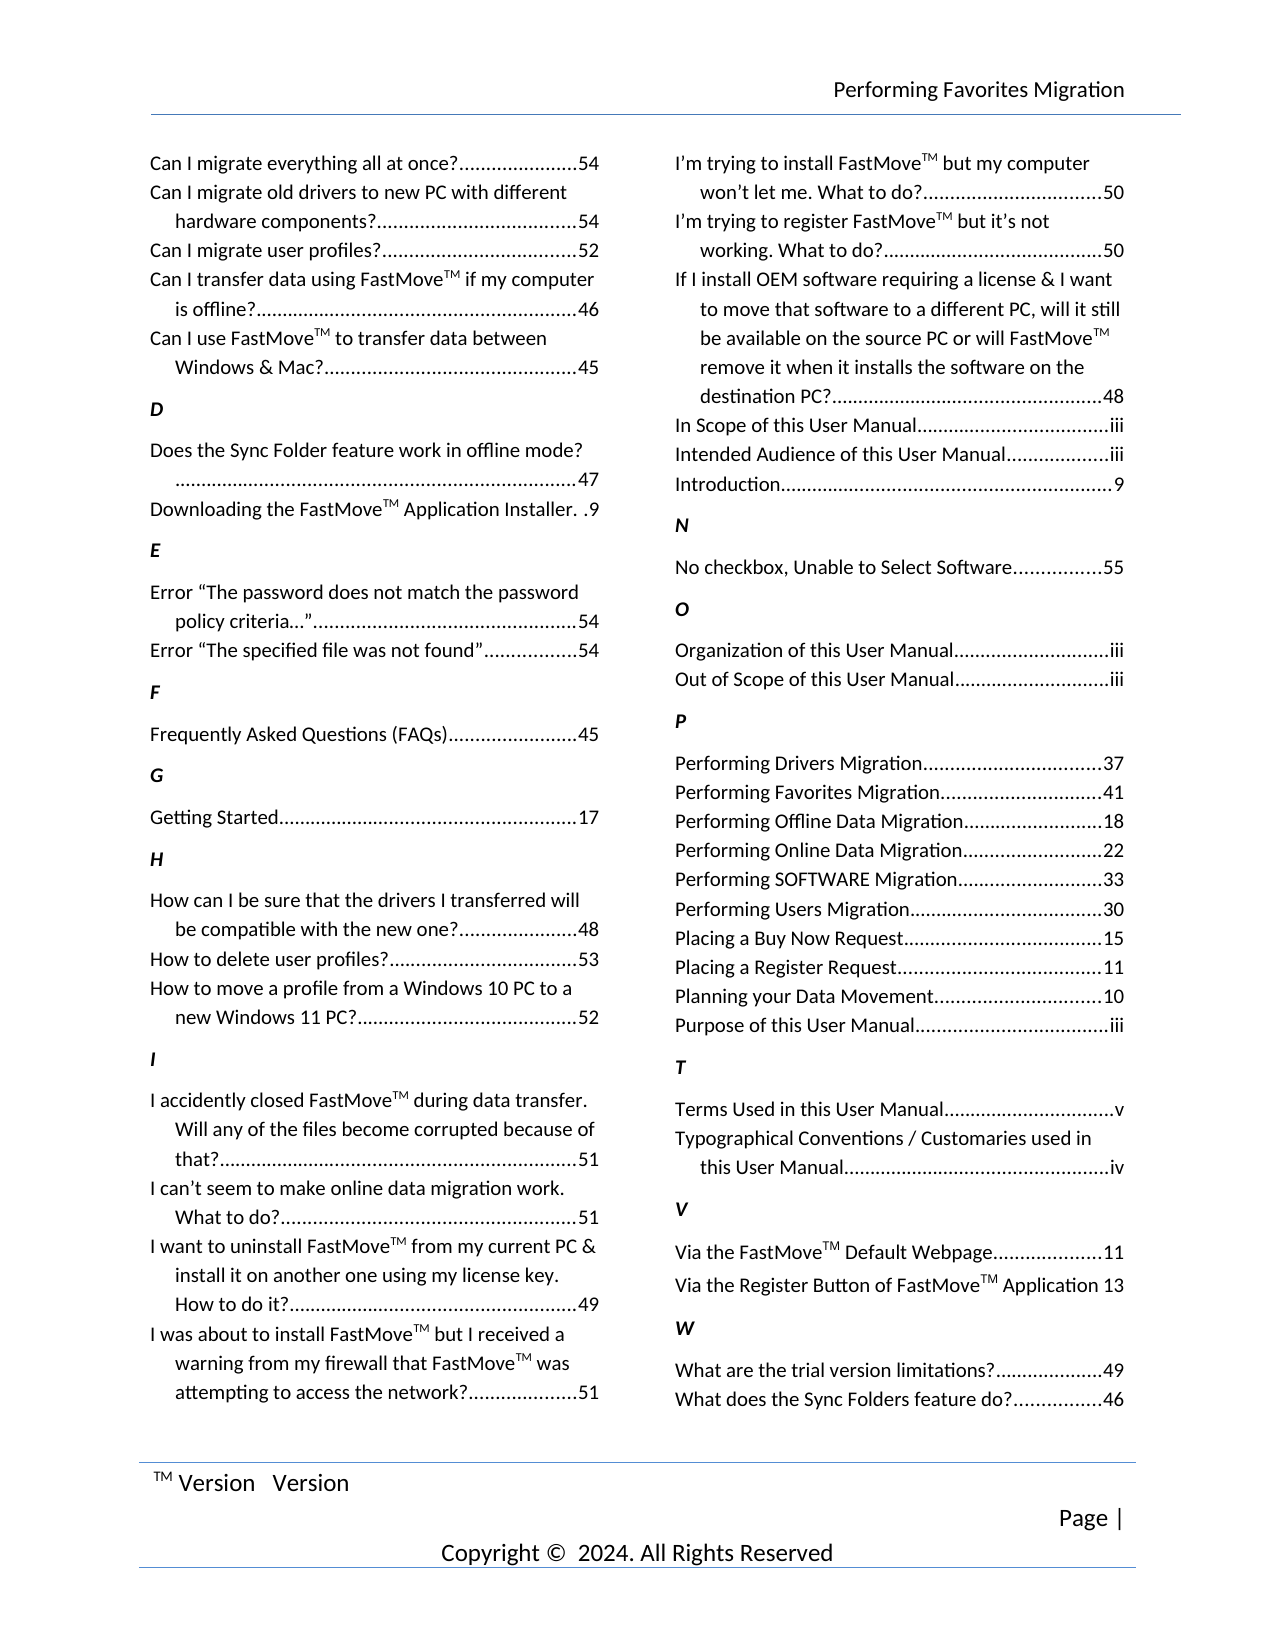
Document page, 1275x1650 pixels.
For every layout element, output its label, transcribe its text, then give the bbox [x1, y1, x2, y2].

subtitle V [675, 1196, 1125, 1221]
text I’m trying to install FastMoveTM but my computer won’t let me. What to do? 50 [675, 150, 1125, 204]
text Placing a Buy Now Request 15 [675, 925, 1125, 950]
text What does the Sync Folders feature do? 46 [675, 1386, 1125, 1411]
text What are the trial version limitations? 49 [675, 1357, 1125, 1382]
text Frequently Asked Questions (FAQs) 45 [150, 721, 600, 746]
subtitle N [675, 512, 1125, 538]
text No checkbox, Unable to Select Software 55 [675, 554, 1125, 579]
text Does the Sync Folder feature work in offline mode? 47 [150, 437, 600, 492]
subtitle T [675, 1054, 1125, 1079]
text I accidently closed FastMoveTM during data transfer. Will any of the files become corrupted because of that? 51 [150, 1087, 600, 1171]
subtitle P [675, 708, 1125, 734]
text I can’t seem to make online data migration work. What to do? 51 [150, 1175, 600, 1229]
text Performing Online Data Migration 22 [675, 837, 1125, 863]
text I was about to install FastMoveTM but I received a warning from my firewall that FastMoveTM was attempting to access the network? 51 [150, 1321, 600, 1404]
text How can I be sure that the drivers I transferred will be compatible with the new one? 48 [150, 887, 600, 942]
text I’m trying to register FastMoveTM but it’s not working. What to do? 50 [675, 208, 1125, 263]
text Can I migrate user profiles? 52 [150, 237, 600, 263]
subtitle W [675, 1315, 1125, 1341]
subtitle G [150, 762, 600, 788]
text Error “The password does not match the password policy criteria…” 54 [150, 579, 600, 634]
subtitle I [150, 1046, 600, 1071]
text Performing Users Migration 30 [675, 896, 1125, 921]
text Can I transfer data using FastMoveTM if my computer is offline? 46 [150, 267, 600, 321]
subtitle D [150, 396, 600, 421]
text Via the FastMoveTM Default Webpage 11 [675, 1237, 1125, 1266]
text How to delete user profiles? 53 [150, 946, 600, 971]
subtitle O [675, 596, 1125, 621]
text How to move a profile from a Windows 10 PC to a new Windows 11 PC? 52 [150, 975, 600, 1029]
text Planning your Data Movement 10 [675, 983, 1125, 1009]
text Intended Audience of this User Manual iii [675, 442, 1125, 467]
text Performing Favorites Migration 41 [675, 779, 1125, 804]
text Performing Offline Data Migration 18 [675, 808, 1125, 834]
text Via the Register Button of FastMoveTM Application 13 [675, 1270, 1125, 1298]
text Out of Scope of this User Manual iii [675, 667, 1125, 692]
text Placing a Register Request 11 [675, 954, 1125, 979]
text Downloading the FastMoveTM Application Installer 9 [150, 496, 600, 521]
text Organization of this User Manual iii [675, 637, 1125, 663]
text Typographical Conventions / Customaries used in this User Manual iv [675, 1125, 1125, 1179]
text If I install OEM software requiring a license & I want to move that software to a different PC, will it still be available on the source PC or will FastMoveTM remove it when it installs the software on the destination PC? 48 [675, 267, 1125, 409]
text I want to uninstall FastMoveTM from my current PC & install it on another one using my license key. How to do it? 49 [150, 1233, 600, 1317]
text Performing SOFTWARE Migration 33 [675, 867, 1125, 892]
text Can I migrate everything all at once? 54 [150, 150, 600, 175]
text Performing Drivers Migration 37 [675, 750, 1125, 775]
text Getting Started 17 [150, 804, 600, 829]
text Introduction 9 [675, 471, 1125, 496]
text Terms Used in this User Manual v [675, 1096, 1125, 1121]
text In Scope of this User Manual iii [675, 412, 1125, 438]
subtitle H [150, 846, 600, 871]
text Can I migrate old drivers to new PC with different hardware components? 54 [150, 179, 600, 234]
text Error “The specified file was not found” 54 [150, 637, 600, 663]
subtitle E [150, 537, 600, 563]
text Can I use FastMoveTM to transfer data between Windows & Mac? 45 [150, 325, 600, 379]
subtitle F [150, 679, 600, 704]
text Purpose of this User Manual iii [675, 1012, 1125, 1038]
